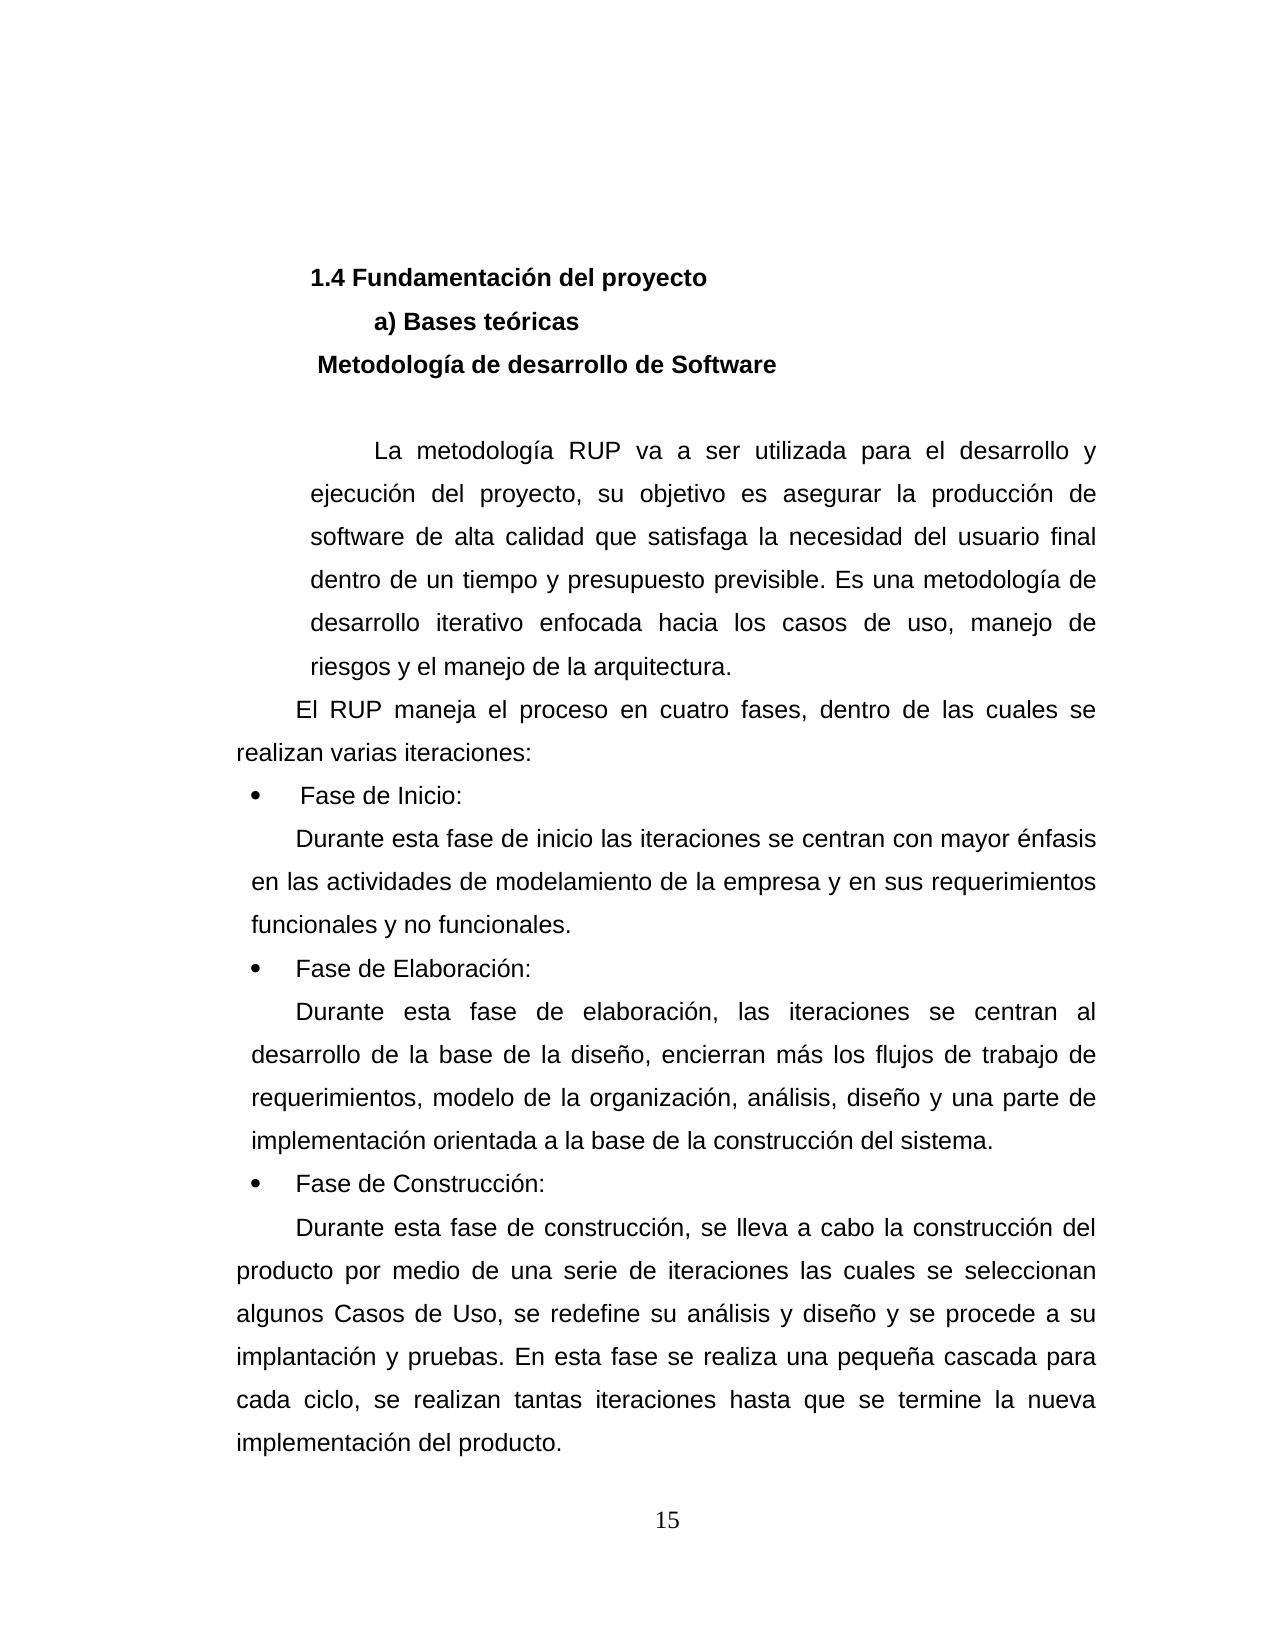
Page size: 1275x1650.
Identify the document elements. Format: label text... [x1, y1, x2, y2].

text a) Bases teóricas [310, 307, 1098, 335]
text El RUP maneja el proceso en cuatro fases, dentro de las cuales se realizan varias iteraciones: [236, 695, 1098, 767]
list Fase de Elaboración: [251, 953, 1098, 982]
text Metodología de desarrollo de Software [310, 350, 1098, 378]
text Durante esta fase de inicio las iteraciones se centran con mayor énfasis en las actividades de modelamiento de la empresa y en sus requerimientos funcionales y no funcionales. [251, 824, 1098, 939]
list Fase de Inicio: [251, 781, 1098, 810]
text Durante esta fase de elaboración, las iteraciones se centran al desarrollo de la base de la diseño, encierran más los flujos de trabajo de requerimientos, modelo de la organización, análisis, diseño y una parte de implementación orientada a la base de la construcción del sistema. [251, 997, 1098, 1155]
text Durante esta fase de construcción, se lleva a cabo la construcción del producto por medio de una serie de iteraciones las cuales se seleccionan algunos Casos de Uso, se redefine su análisis y diseño y se procede a su implantación y pruebas. En esta fase se realiza una pequeña cascada para cada ciclo, se realizan tantas iteraciones hasta que se termine la nueva implementación del producto. [236, 1212, 1098, 1457]
text La metodología RUP va a ser utilizada para el desarrollo y ejecución del proyecto, su objetivo es asegurar la producción de software de alta calidad que satisfaga la necesidad del usuario final dentro de un tiempo y presupuesto previsible. Es una metodología de desarrollo iterativo enfocada hacia los casos de uso, manejo de riesgos y el manejo de la arquitectura. [310, 436, 1098, 680]
text 1.4 Fundamentación del proyecto [310, 263, 1098, 292]
list Fase de Construcción: [251, 1169, 1098, 1198]
